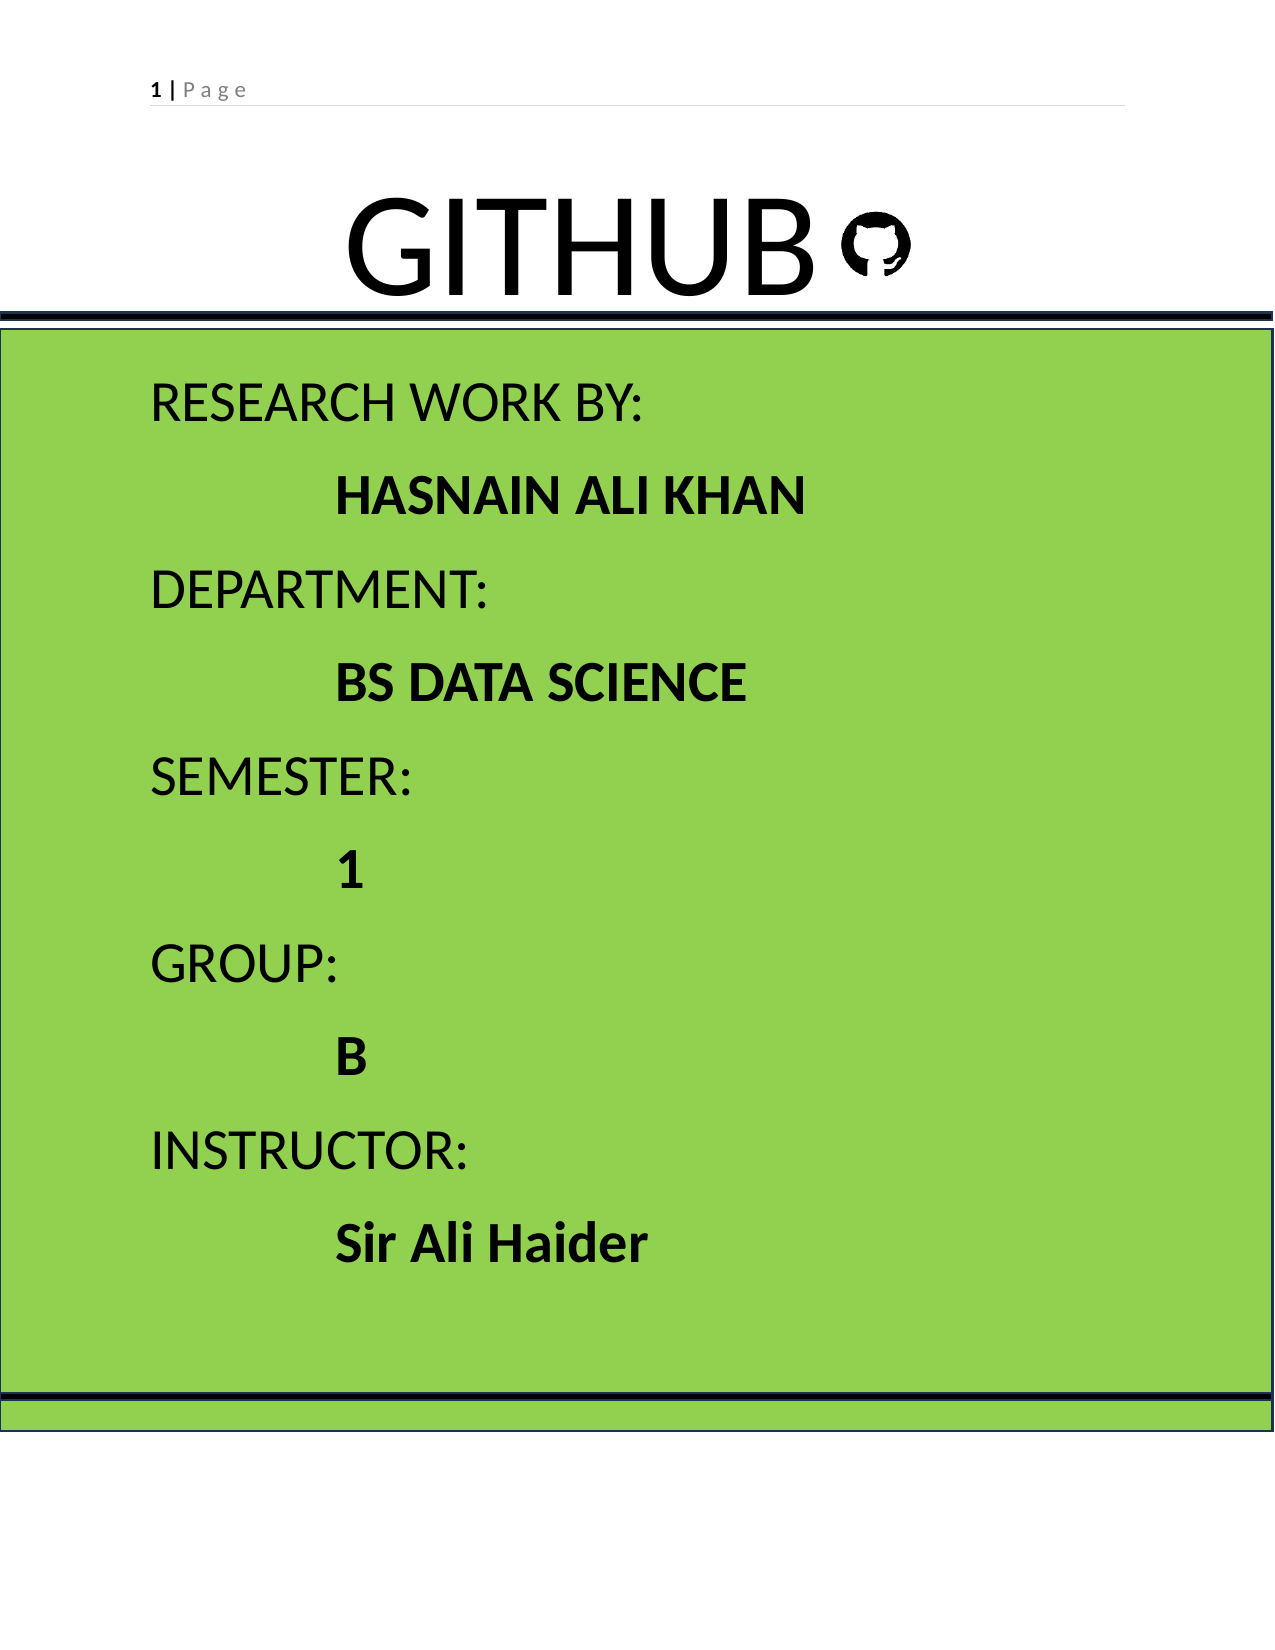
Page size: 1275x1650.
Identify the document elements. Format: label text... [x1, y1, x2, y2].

text DEPARTMENT: [150, 551, 1125, 623]
text BS DATA SCIENCE [150, 645, 1125, 716]
text B [150, 1019, 1125, 1090]
text 1 [150, 832, 1125, 903]
text GITHUB [150, 150, 1125, 311]
text RESEARCH WORK BY: [150, 364, 1125, 436]
text Sir Ali Haider [150, 1206, 1125, 1277]
text INSTRUCTOR: [150, 1113, 1125, 1184]
text HASNAIN ALI KHAN [150, 458, 1125, 529]
picture [820, 191, 932, 296]
text SEMESTER: [150, 738, 1125, 810]
text GROUP: [150, 926, 1125, 997]
